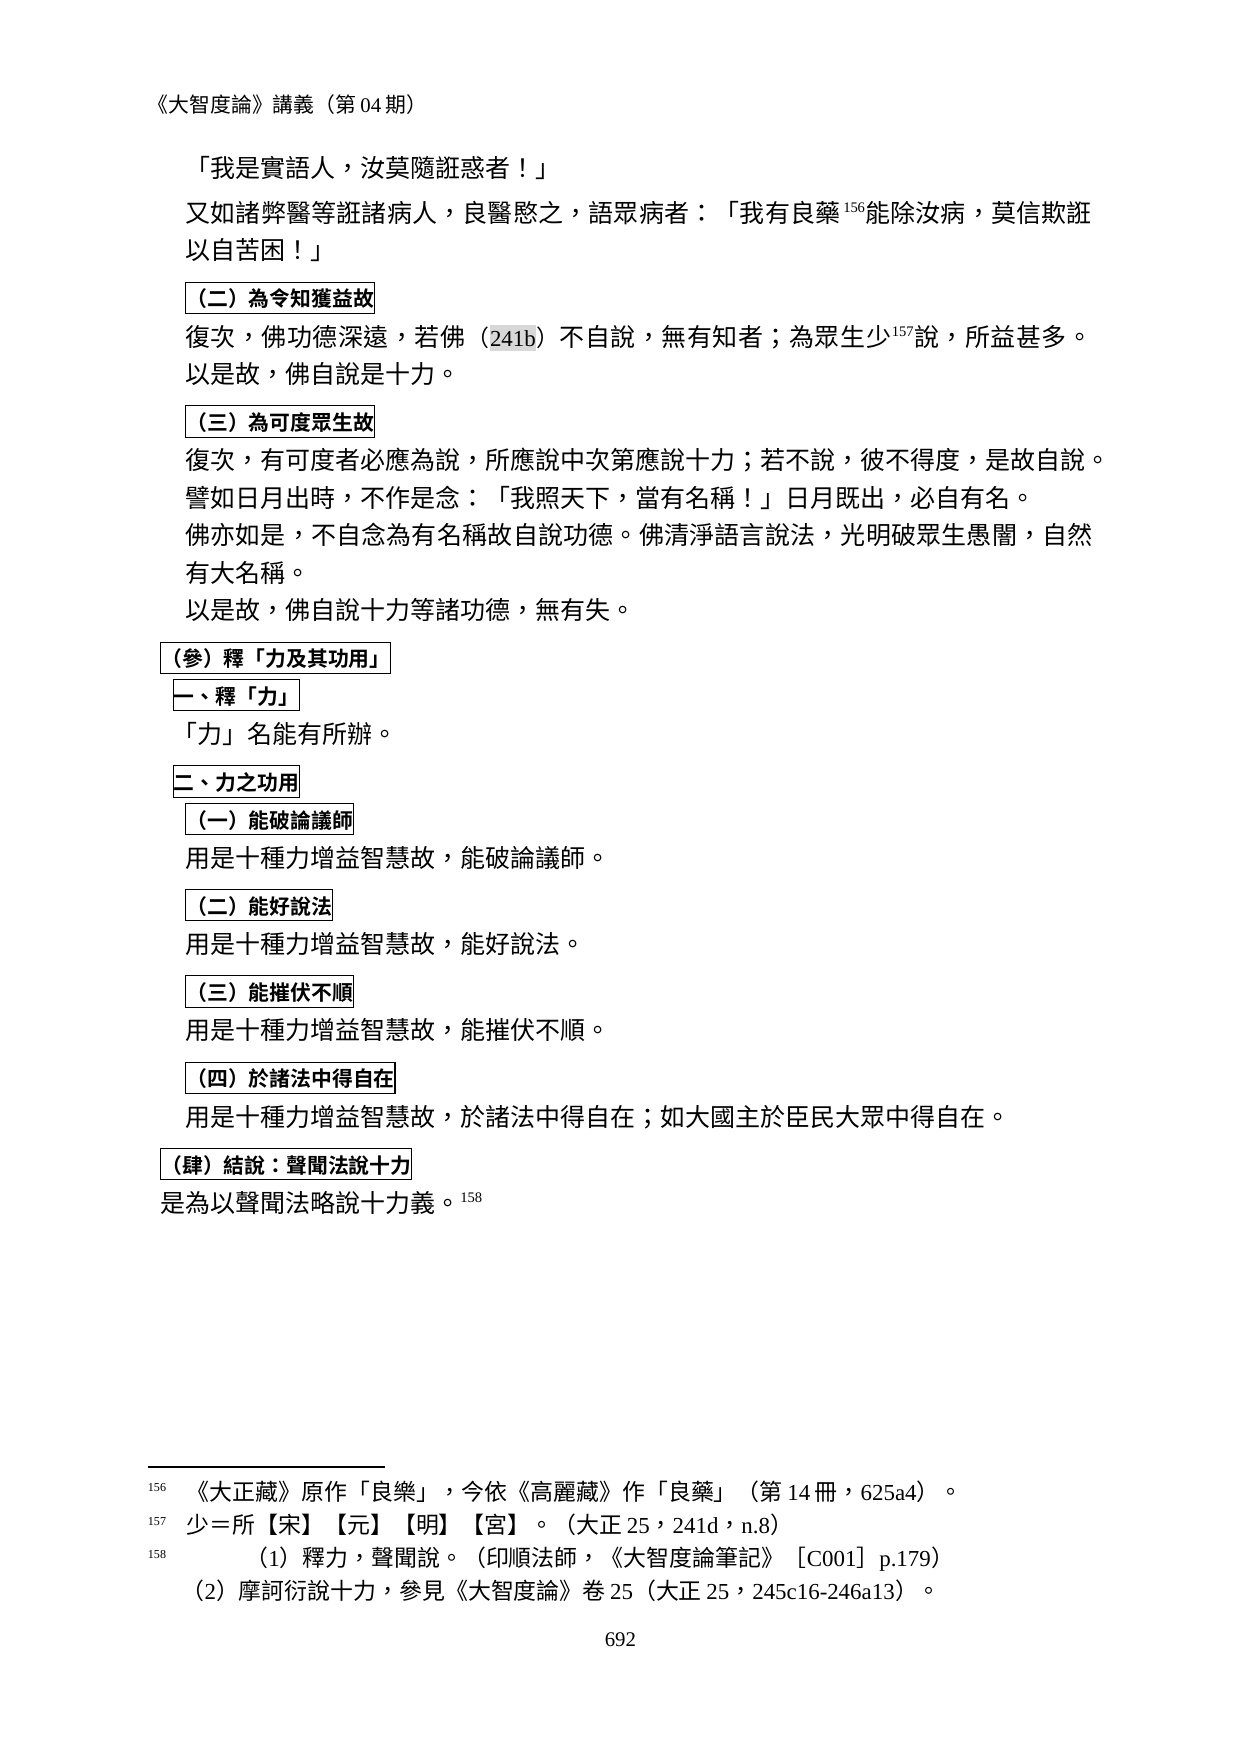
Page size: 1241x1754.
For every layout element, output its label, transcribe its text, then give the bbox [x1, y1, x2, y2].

text 復次，佛功德深遠，若佛（241b）不自說，無有知者；為眾生少說，所益甚多。以是故，佛自說是十力。 [185, 316, 1092, 391]
text 一、釋「力」 [173, 676, 1092, 714]
text 譬如好賈客導師，見諸惡賊誑諸賈客，示以非道；導師愍念故，語諸賈客：「我是實語人，汝莫隨誑惑者！」 [185, 148, 1092, 185]
text 二、力之功用 [173, 763, 1092, 800]
text 復次，有可度者必應為說，所應說中次第應說十力；若不說，彼不得度，是故自說。 [185, 440, 1092, 478]
text 用是十種力增益智慧故，於諸法中得自在；如大國主於臣民大眾中得自在。 [185, 1096, 1092, 1134]
text 譬如日月出時，不作是念：「我照天下，當有名稱！」日月既出，必自有名。 [185, 478, 1092, 515]
text 用是十種力增益智慧故，能摧伏不順。 [185, 1010, 1092, 1048]
text 是為以聲聞法略說十力義。 [160, 1183, 1092, 1220]
text 用是十種力增益智慧故，能好說法。 [185, 924, 1092, 961]
text （二）為令知獲益故 [185, 279, 1092, 316]
text （三）為可度眾生故 [185, 403, 1092, 440]
text 以是故，佛自說十力等諸功德，無有失。 [185, 590, 1092, 628]
text （四）於諸法中得自在 [185, 1059, 1092, 1096]
text （肆）結說：聲聞法說十力 [160, 1145, 1092, 1183]
text （三）能摧伏不順 [185, 973, 1092, 1010]
text 佛亦如是，不自念為有名稱故自說功德。佛清淨語言說法，光明破眾生愚闇，自然有大名稱。 [185, 515, 1092, 590]
text （一）能破論議師 [185, 800, 1092, 838]
text 「力」名能有所辦。 [173, 714, 1092, 751]
text （二）能好說法 [185, 886, 1092, 924]
text 又如諸弊醫等誑諸病人，良醫愍之，語眾病者：「我有良藥能除汝病，莫信欺誑以自苦困！」 [185, 193, 1092, 268]
text 用是十種力增益智慧故，能破論議師。 [185, 838, 1092, 875]
text （參）釋「力及其功用」 [160, 639, 1092, 676]
